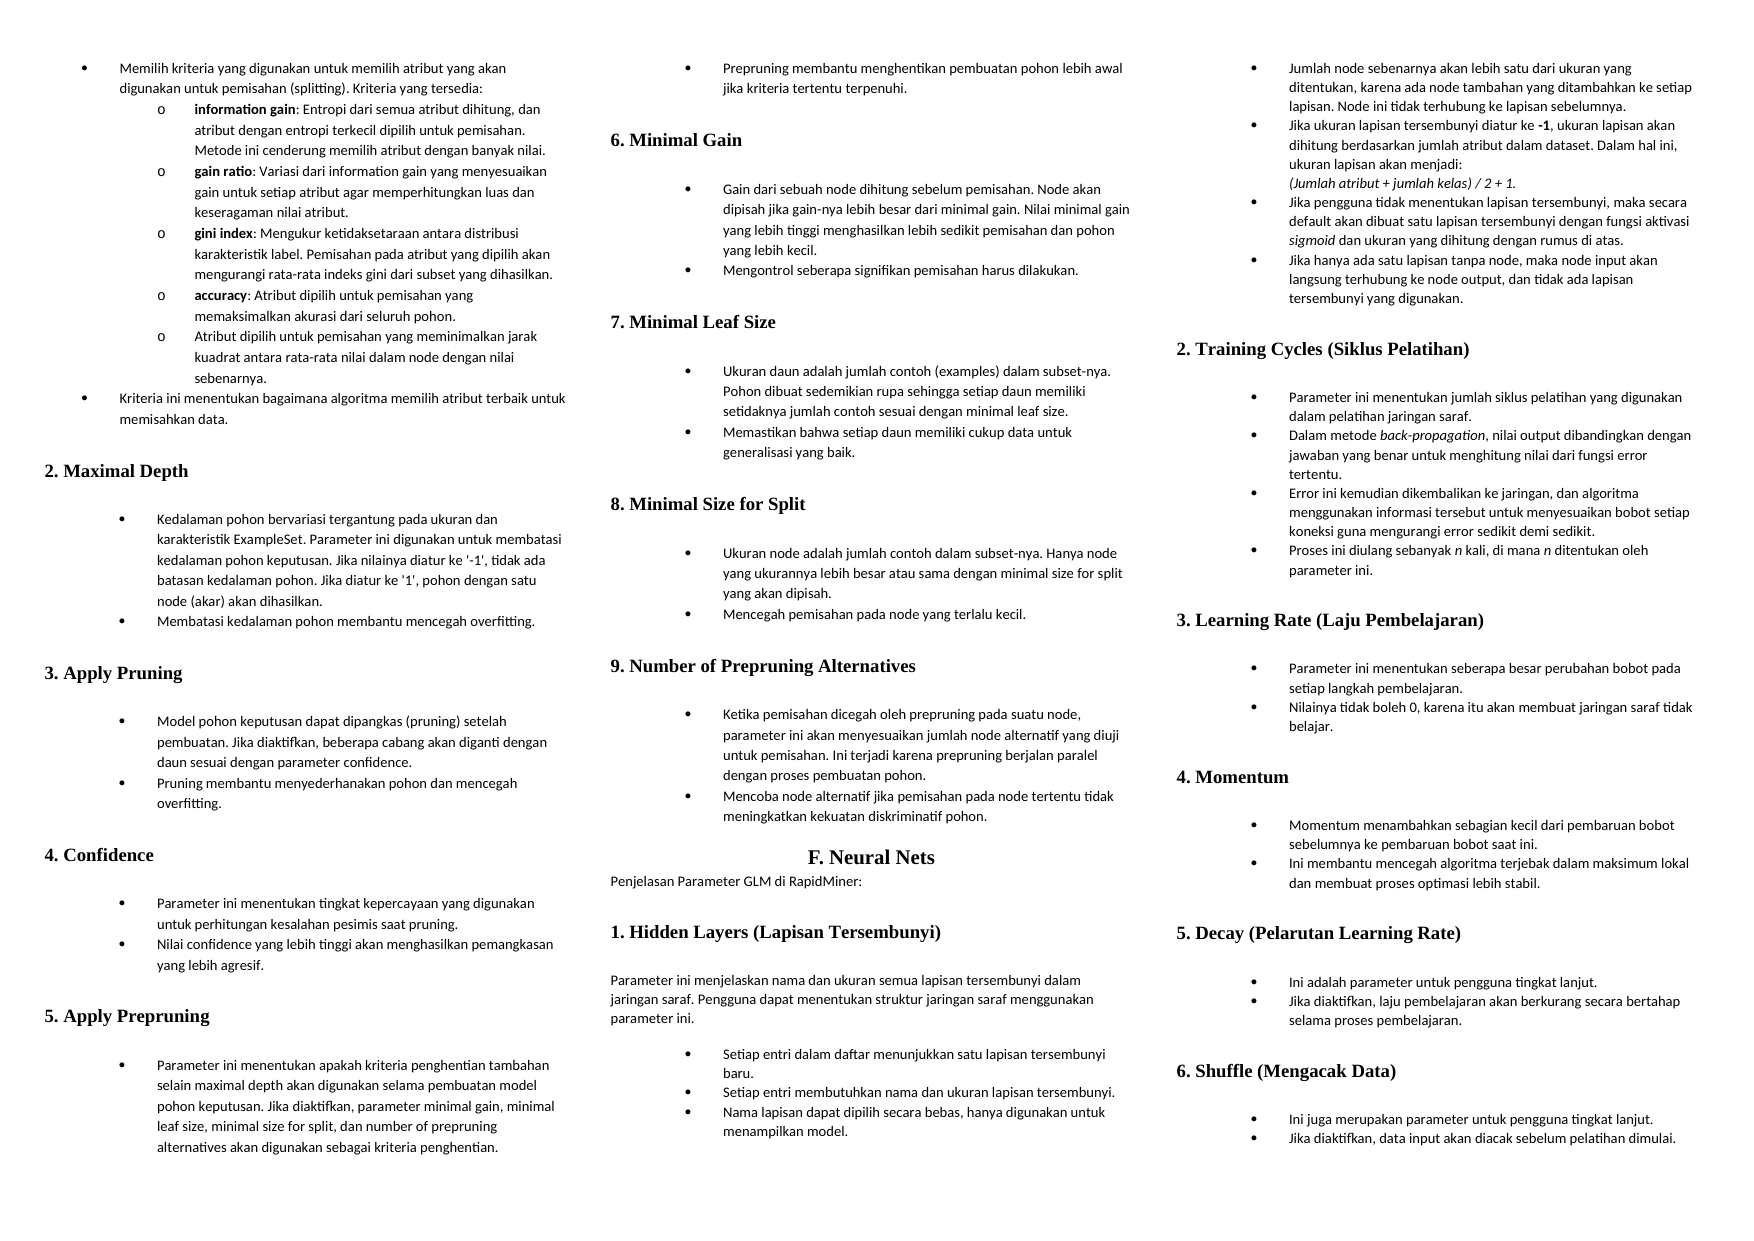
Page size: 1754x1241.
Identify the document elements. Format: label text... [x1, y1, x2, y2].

list information gain: Entropi dari semua atribut dihitung, dan atribut dengan entropi terkecil dipilih untuk pemisahan. Metode ini cenderung memilih atribut dengan banyak nilai. [157, 100, 566, 159]
list Mencegah pemisahan pada node yang terlalu kecil. [685, 605, 1132, 623]
list Mencoba node alternatif jika pemisahan pada node tertentu tidak meningkatkan kekuatan diskriminatif pohon. [685, 787, 1132, 825]
list Momentum menambahkan sebagian kecil dari pembaruan bobot sebelumnya ke pembaruan bobot saat ini. [1251, 816, 1698, 853]
list Ini membantu mencegah algoritma terjebak dalam maksimum lokal dan membuat proses optimasi lebih stabil. [1251, 855, 1698, 892]
list Model pohon keputusan dapat dipangkas (pruning) setelah pembuatan. Jika diaktifkan, beberapa cabang akan diganti dengan daun sesuai dengan parameter confidence. [119, 713, 566, 771]
list Nama lapisan dapat dipilih secara bebas, hanya digunakan untuk menampilkan model. [685, 1103, 1132, 1140]
subtitle 8. Minimal Size for Split [610, 493, 1132, 515]
list Parameter ini menentukan tingkat kepercayaan yang digunakan untuk perhitungan kesalahan pesimis saat pruning. [119, 894, 566, 933]
list accuracy: Atribut dipilih untuk pemisahan yang memaksimalkan akurasi dari seluruh pohon. [157, 286, 566, 325]
list Ukuran node adalah jumlah contoh dalam subset-nya. Hanya node yang ukurannya lebih besar atau sama dengan minimal size for split yang akan dipisah. [685, 544, 1132, 602]
list Pruning membantu menyederhanakan pohon dan mencegah overfitting. [119, 774, 566, 812]
subtitle 1. Hidden Layers (Lapisan Tersembunyi) [610, 921, 1132, 942]
list Jika hanya ada satu lapisan tanpa node, maka node input akan langsung terhubung ke node output, dan tidak ada lapisan tersembunyi yang digunakan. [1251, 251, 1698, 307]
subtitle 3. Learning Rate (Laju Pembelajaran) [1176, 609, 1698, 631]
list Proses ini diulang sebanyak n kali, di mana n ditentukan oleh parameter ini. [1251, 542, 1698, 578]
subtitle 5. Apply Prepruning [44, 1005, 566, 1027]
list Ketika pemisahan dicegah oleh prepruning pada suatu node, parameter ini akan menyesuaikan jumlah node alternatif yang diuji untuk pemisahan. Ini terjadi karena prepruning berjalan paralel dengan proses pembuatan pohon. [685, 705, 1132, 784]
list Atribut dipilih untuk pemisahan yang meminimalkan jarak kuadrat antara rata-rata nilai dalam node dengan nilai sebenarnya. [157, 327, 566, 387]
list Prepruning membantu menghentikan pembuatan pohon lebih awal jika kriteria tertentu terpenuhi. [685, 59, 1132, 97]
text Parameter ini menjelaskan nama dan ukuran semua lapisan tersembunyi dalam jaringan saraf. Pengguna dapat menentukan struktur jaringan saraf menggunakan parameter ini. [610, 971, 1132, 1027]
subtitle 2. Training Cycles (Siklus Pelatihan) [1176, 337, 1698, 359]
list Setiap entri dalam daftar menunjukkan satu lapisan tersembunyi baru. [685, 1045, 1132, 1082]
text Penjelasan Parameter GLM di RapidMiner: [610, 872, 1132, 890]
subtitle 6. Shuffle (Mengacak Data) [1176, 1059, 1698, 1081]
list Ini juga merupakan parameter untuk pengguna tingkat lanjut. [1251, 1110, 1698, 1128]
list Jika ukuran lapisan tersembunyi diatur ke -1, ukuran lapisan akan dihitung berdasarkan jumlah atribut dalam dataset. Dalam hal ini, ukuran lapisan akan menjadi: (Jumlah atribut + jumlah kelas) / 2 + 1. [1251, 117, 1698, 192]
subtitle 7. Minimal Leaf Size [610, 311, 1132, 333]
list Parameter ini menentukan jumlah siklus pelatihan yang digunakan dalam pelatihan jaringan saraf. [1251, 388, 1698, 425]
list Ukuran daun adalah jumlah contoh (examples) dalam subset-nya. Pohon dibuat sedemikian rupa sehingga setiap daun memiliki setidaknya jumlah contoh sesuai dengan minimal leaf size. [685, 362, 1132, 421]
list Mengontrol seberapa signifikan pemisahan harus dilakukan. [685, 262, 1132, 279]
list Nilainya tidak boleh 0, karena itu akan membuat jaringan saraf tidak belajar. [1251, 698, 1698, 735]
subtitle 4. Momentum [1176, 766, 1698, 787]
list Gain dari sebuah node dihitung sebelum pemisahan. Node akan dipisah jika gain-nya lebih besar dari minimal gain. Nilai minimal gain yang lebih tinggi menghasilkan lebih sedikit pemisahan dan pohon yang lebih kecil. [685, 180, 1132, 259]
list Jumlah node sebenarnya akan lebih satu dari ukuran yang ditentukan, karena ada node tambahan yang ditambahkan ke setiap lapisan. Node ini tidak terhubung ke lapisan sebelumnya. [1251, 59, 1698, 115]
subtitle 2. Maximal Depth [44, 459, 566, 481]
list Ini adalah parameter untuk pengguna tingkat lanjut. [1251, 973, 1698, 991]
list Jika diaktifkan, laju pembelajaran akan berkurang secara bertahap selama proses pembelajaran. [1251, 992, 1698, 1029]
list Jika diaktifkan, data input akan diacak sebelum pelatihan dimulai. [1251, 1129, 1698, 1147]
list Jika pengguna tidak menentukan lapisan tersembunyi, maka secara default akan dibuat satu lapisan tersembunyi dengan fungsi aktivasi sigmoid dan ukuran yang dihitung dengan rumus di atas. [1251, 193, 1698, 249]
subtitle 6. Minimal Gain [610, 129, 1132, 151]
list Nilai confidence yang lebih tinggi akan menghasilkan pemangkasan yang lebih agresif. [119, 935, 566, 974]
list gini index: Mengukur ketidaksetaraan antara distribusi karakteristik label. Pemisahan pada atribut yang dipilih akan mengurangi rata-rata indeks gini dari subset yang dihasilkan. [157, 224, 566, 283]
list Kedalaman pohon bervariasi tergantung pada ukuran dan karakteristik ExampleSet. Parameter ini digunakan untuk membatasi kedalaman pohon keputusan. Jika nilainya diatur ke '-1', tidak ada batasan kedalaman pohon. Jika diatur ke '1', pohon dengan satu node (akar) akan dihasilkan. [119, 510, 566, 610]
list Setiap entri membutuhkan nama dan ukuran lapisan tersembunyi. [685, 1084, 1132, 1102]
list Parameter ini menentukan apakah kriteria penghentian tambahan selain maximal depth akan digunakan selama pembuatan model pohon keputusan. Jika diaktifkan, parameter minimal gain, minimal leaf size, minimal size for split, dan number of prepruning alternatives akan digunakan sebagai kriteria penghentian. [119, 1056, 566, 1156]
list gain ratio: Variasi dari information gain yang menyesuaikan gain untuk setiap atribut agar memperhitungkan luas dan keseragaman nilai atribut. [157, 162, 566, 221]
list Membatasi kedalaman pohon membantu mencegah overfitting. [119, 612, 566, 630]
subtitle 5. Decay (Pelarutan Learning Rate) [1176, 922, 1698, 944]
list Memilih kriteria yang digunakan untuk memilih atribut yang akan digunakan untuk pemisahan (splitting). Kriteria yang tersedia: [82, 59, 566, 97]
subtitle 9. Number of Prepruning Alternatives [610, 655, 1132, 676]
subtitle 3. Apply Pruning [44, 662, 566, 683]
list Kriteria ini menentukan bagaimana algoritma memilih atribut terbaik untuk memisahkan data. [82, 389, 566, 428]
list Parameter ini menentukan seberapa besar perubahan bobot pada setiap langkah pembelajaran. [1251, 660, 1698, 697]
list Memastikan bahwa setiap daun memiliki cukup data untuk generalisasi yang baik. [685, 423, 1132, 461]
list Error ini kemudian dikembalikan ke jaringan, dan algoritma menggunakan informasi tersebut untuk menyesuaikan bobot setiap koneksi guna mengurangi error sedikit demi sedikit. [1251, 484, 1698, 540]
subtitle 4. Confidence [44, 844, 566, 865]
subtitle F. Neural Nets [610, 844, 1132, 869]
list Dalam metode back-propagation, nilai output dibandingkan dengan jawaban yang benar untuk menghitung nilai dari fungsi error tertentu. [1251, 427, 1698, 483]
